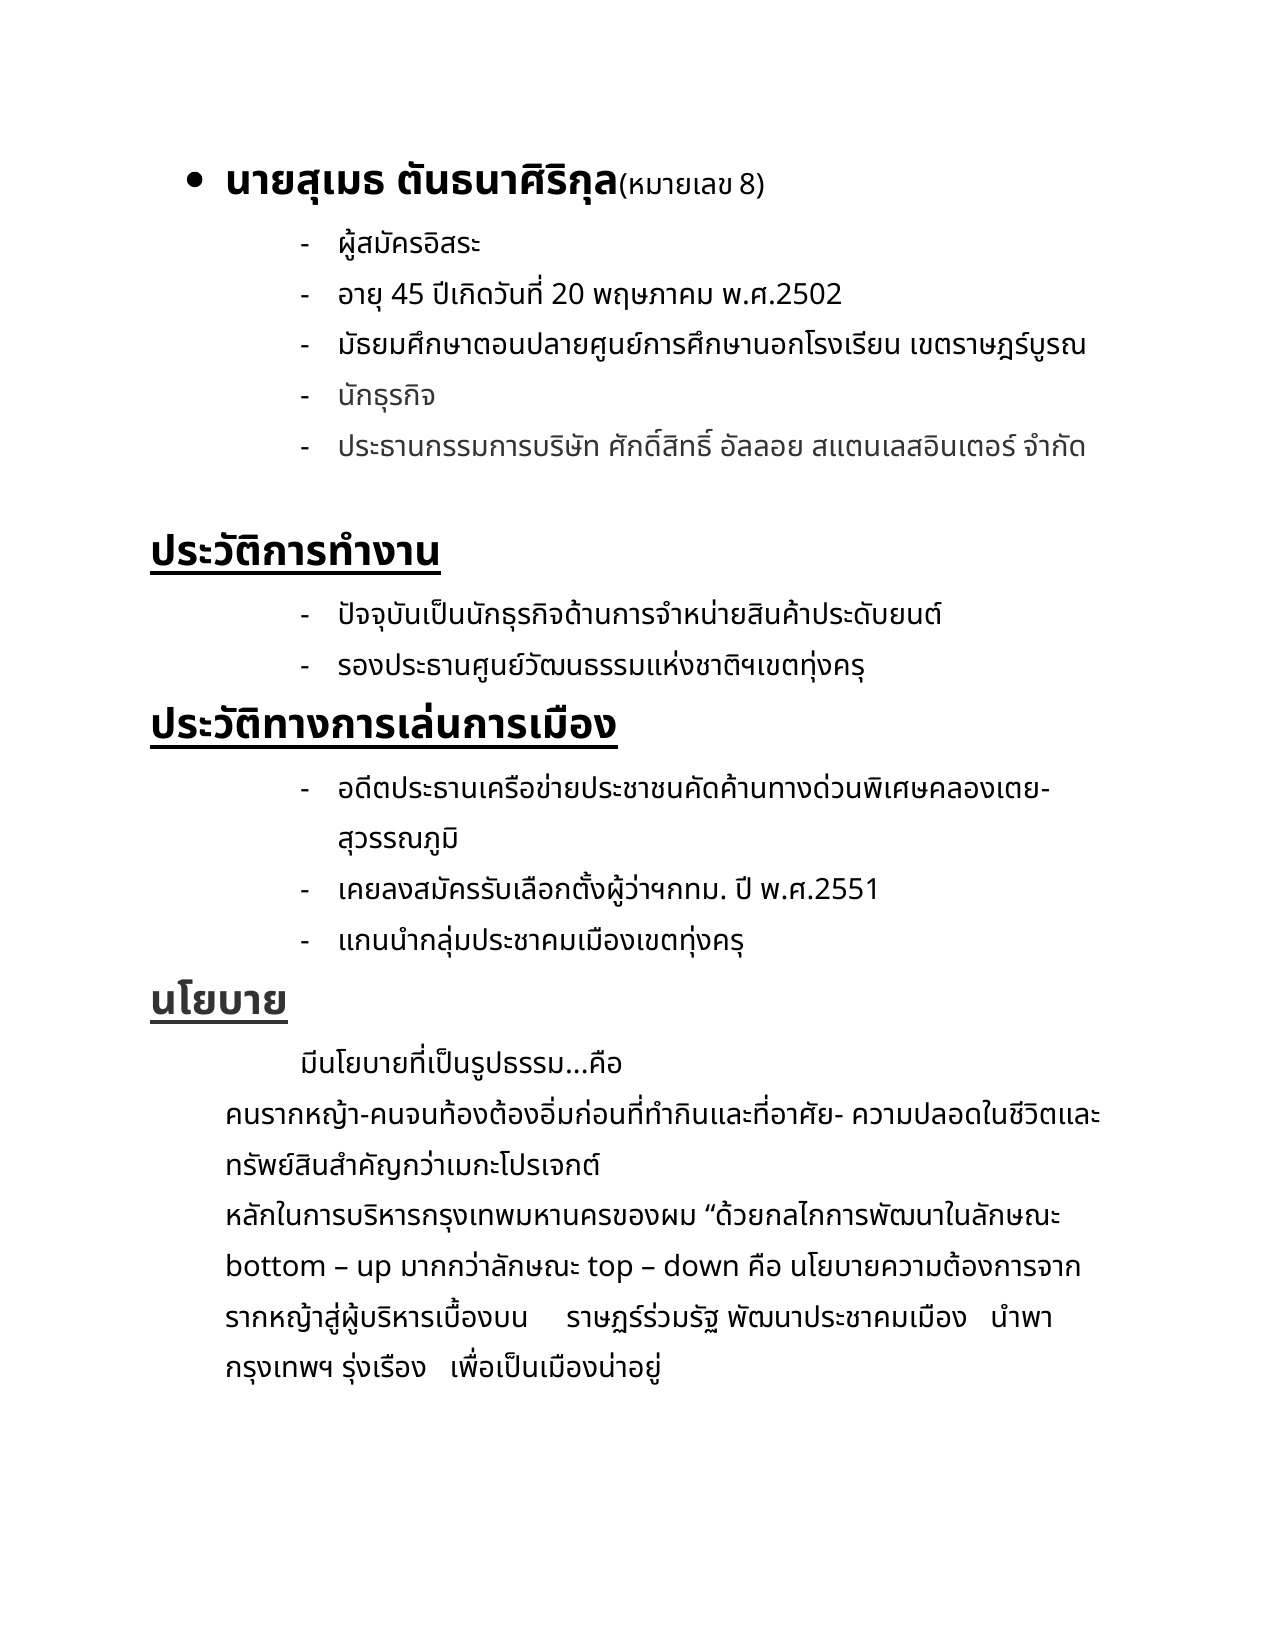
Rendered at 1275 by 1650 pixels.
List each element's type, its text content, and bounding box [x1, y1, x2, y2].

list ประวัติทางการเล่นการเมือง [150, 695, 1125, 758]
list นโยบาย [150, 970, 1125, 1033]
list เคยลงสมัครรับเลือกตั้งผู้ว่าฯกทม. ปี พ.ศ.2551 [300, 868, 1125, 913]
list ประวัติการทำงาน [150, 521, 1125, 584]
list รองประธานศูนย์วัฒนธรรมแห่งชาติฯเขตทุ่งครุ [300, 644, 1125, 688]
list นายสุเมธ ตันธนาศิริกุล(หมายเลข8) [187, 150, 1125, 213]
list มัธยมศึกษาตอนปลายศูนย์การศึกษานอกโรงเรียน เขตราษฎร์บูรณ [300, 324, 1125, 368]
list แกนนำกลุ่มประชาคมเมืองเขตทุ่งครุ [300, 919, 1125, 963]
list นักธุรกิจ [300, 374, 1125, 418]
list คนรากหญ้า-คนจนท้องต้องอิ่มก่อนที่ทำกินและที่อาศัย- ความปลอดในชีวิตและทรัพย์สินสำคัญกว่าเมกะโปรเจกต์ [225, 1093, 1125, 1188]
list ผู้สมัครอิสระ [300, 222, 1125, 266]
list อายุ 45 ปีเกิดวันที่ 20 พฤษภาคม พ.ศ.2502 [300, 273, 1125, 317]
list อดีตประธานเครือข่ายประชาชนคัดค้านทางด่วนพิเศษคลองเตย-สุวรรณภูมิ [300, 767, 1125, 862]
list ประธานกรรมการบริษัท ศักดิ์สิทธิ์ อัลลอย สแตนเลสอินเตอร์ จำกัด [300, 425, 1125, 469]
list หลักในการบริหารกรุงเทพมหานครของผม “ด้วยกลไกการพัฒนาในลักษณะ bottom – up มากกว่าลักษณะ top – down คือ นโยบายความต้องการจากรากหญ้าสู่ผู้บริหารเบื้องบน ราษฏร์ร่วมรัฐ พัฒนาประชาคมเมือง นำพากรุงเทพฯ รุ่งเรือง เพื่อเป็นเมืองน่าอยู่ [225, 1194, 1125, 1391]
list ปัจจุบันเป็นนักธุรกิจด้านการจำหน่ายสินค้าประดับยนต์ [300, 593, 1125, 638]
list มีนโยบายที่เป็นรูปธรรม...คือ [225, 1042, 1125, 1087]
